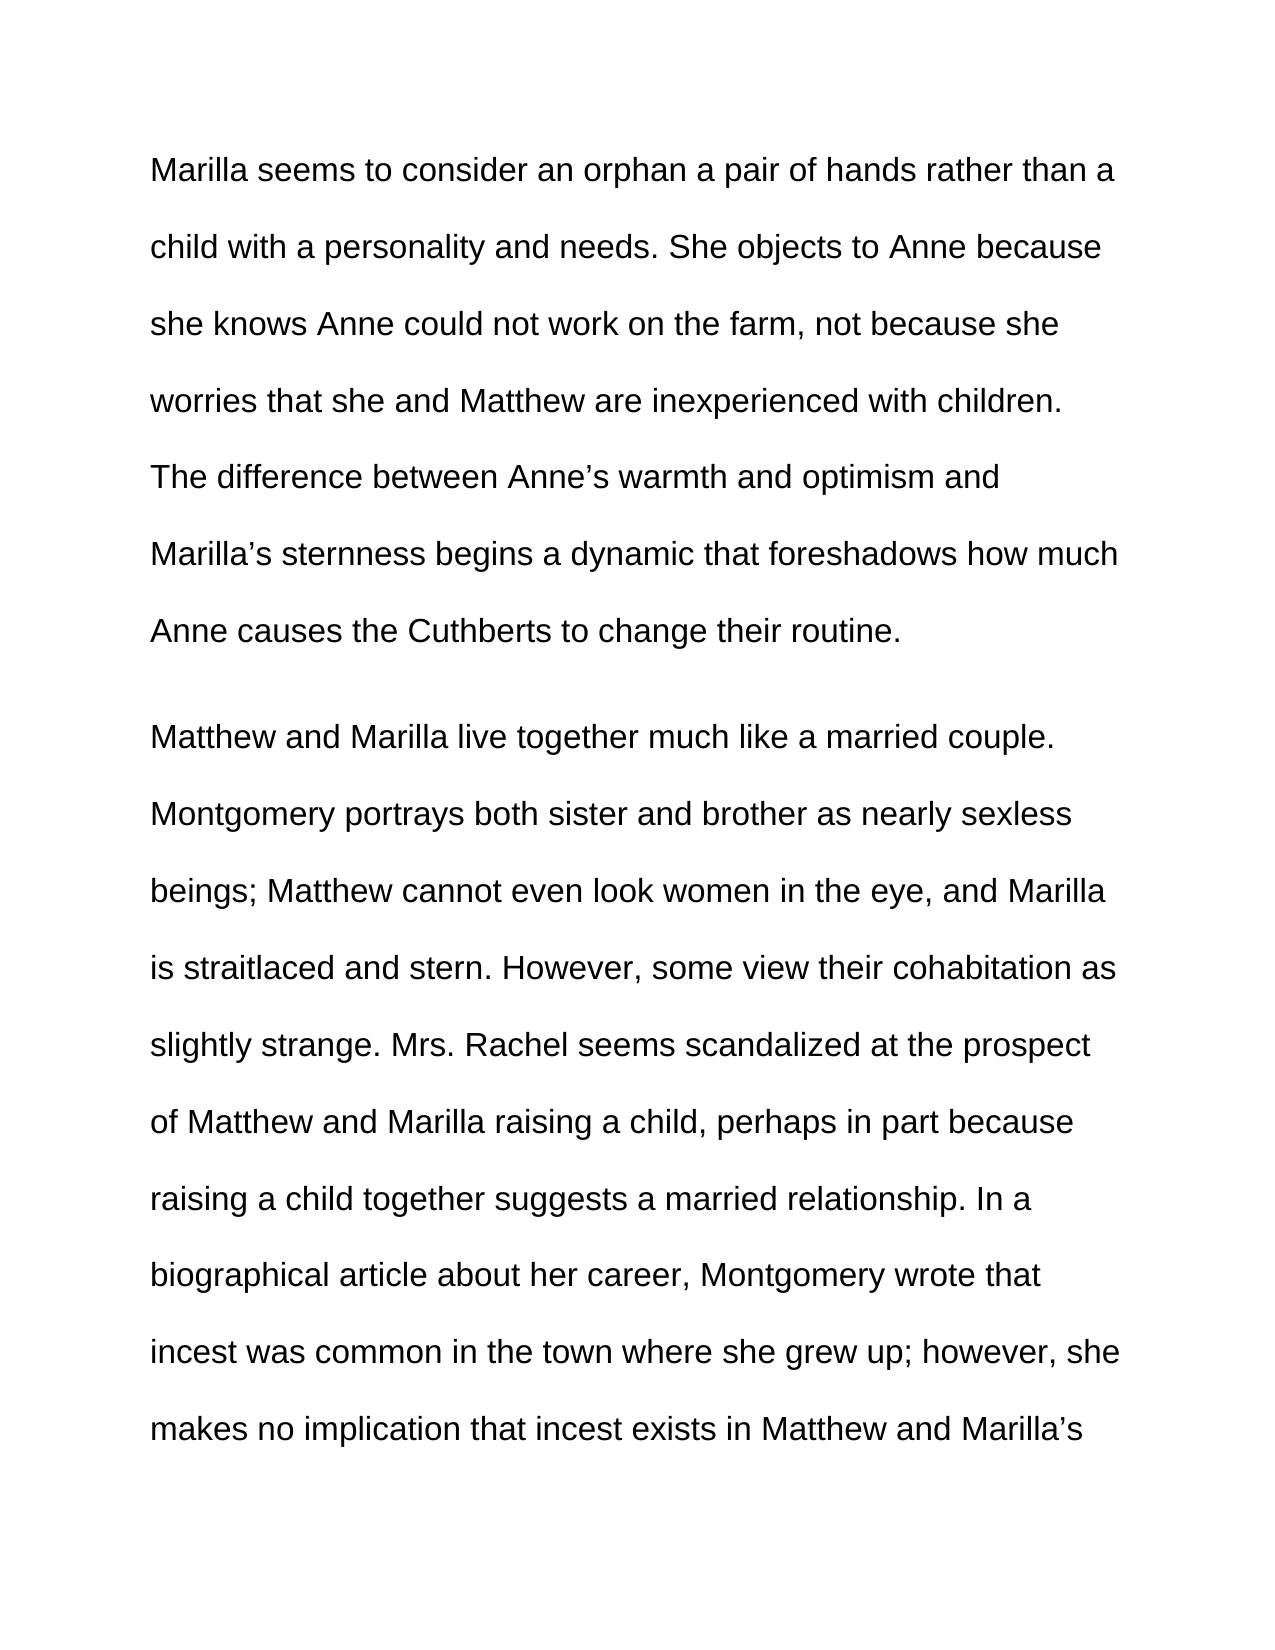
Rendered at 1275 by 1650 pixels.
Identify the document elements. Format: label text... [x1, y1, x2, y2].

text Marilla seems to consider an orphan a pair of hands rather than a child with a personality and needs. She objects to Anne because she knows Anne could not work on the farm, not because she worries that she and Matthew are inexperienced with children. The difference between Anne’s warmth and optimism and Marilla’s sternness begins a dynamic that foreshadows how much Anne causes the Cuthberts to change their routine. [150, 150, 1125, 650]
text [150, 717, 1125, 1448]
